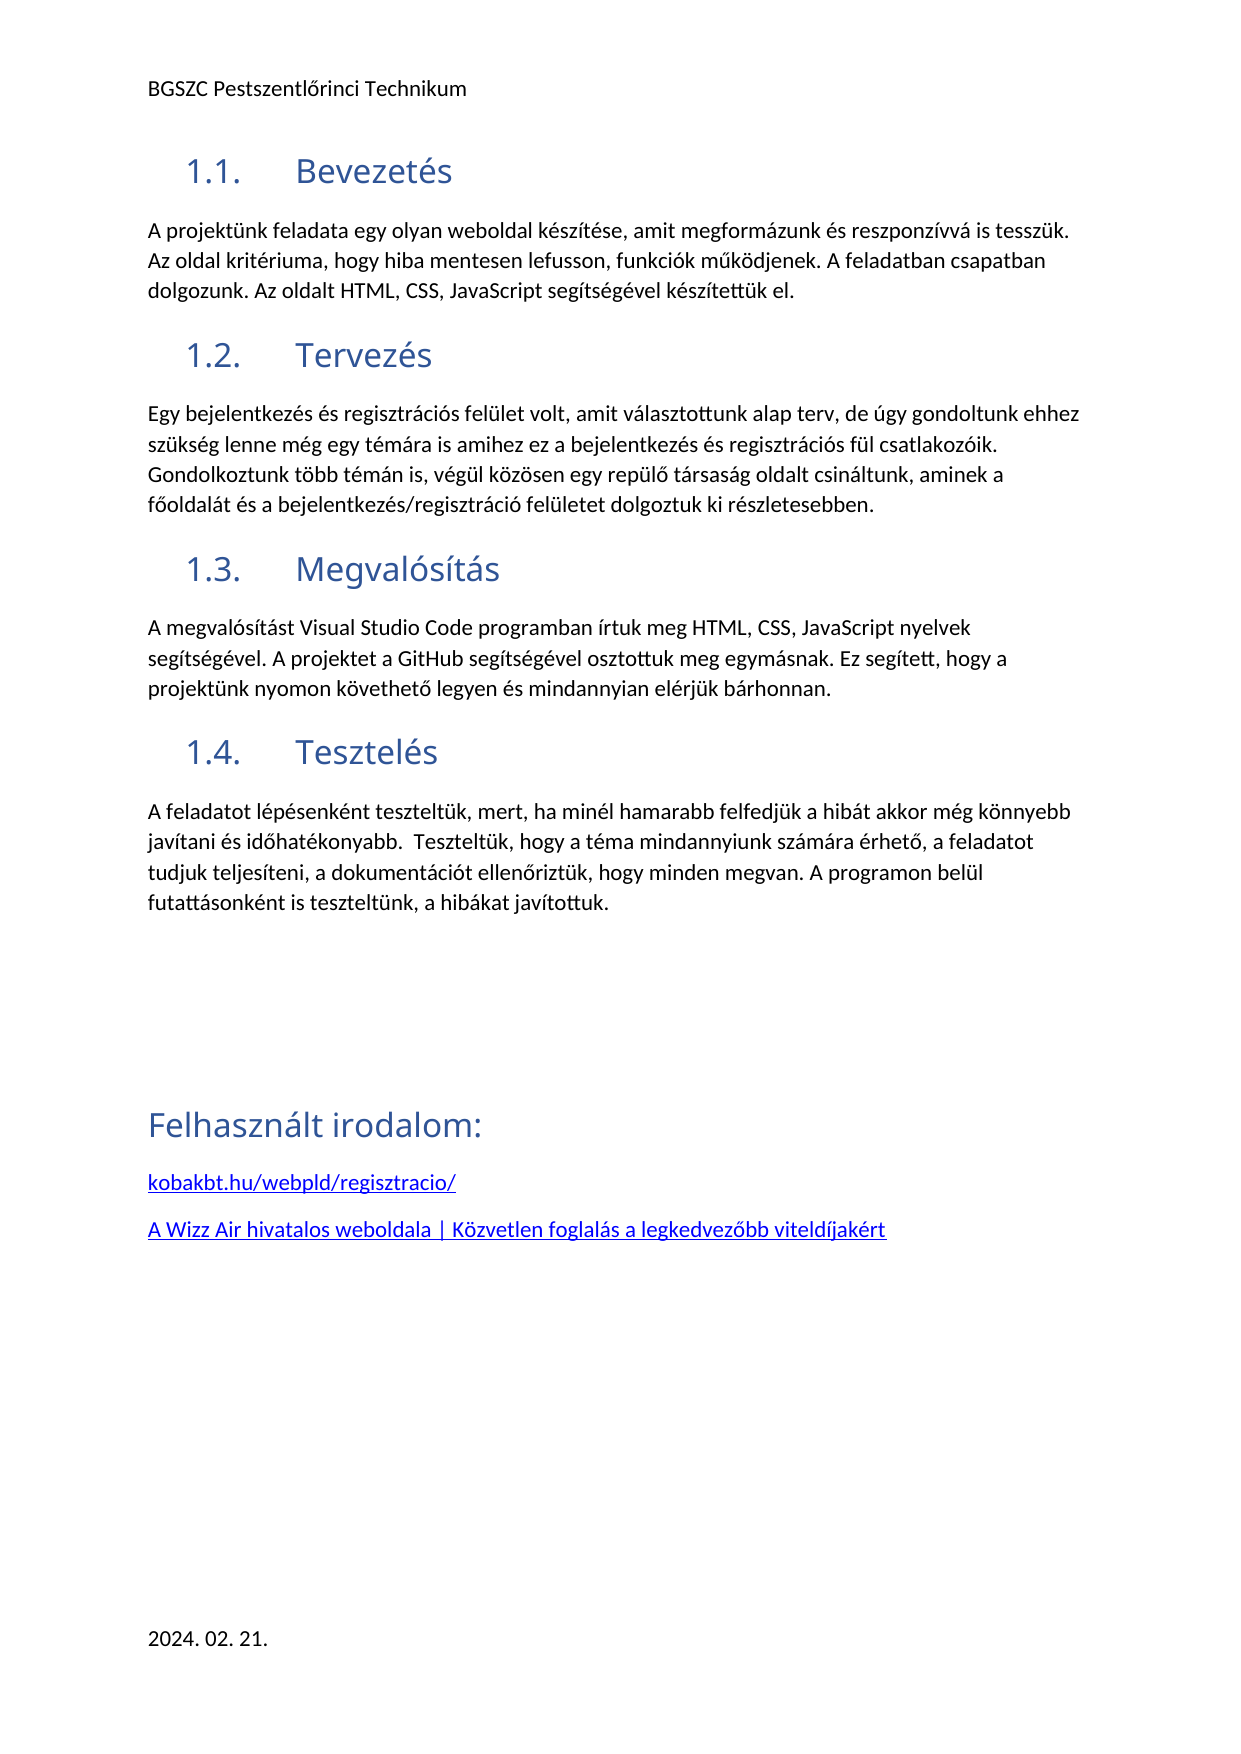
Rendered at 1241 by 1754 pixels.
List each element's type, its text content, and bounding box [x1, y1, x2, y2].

subtitle Tervezés [185, 331, 1093, 377]
text A Wizz Air hivatalos weboldala | Közvetlen foglalás a legkedvezőbb viteldíjakért [148, 1215, 1093, 1243]
text A megvalósítást Visual Studio Code programban írtuk meg HTML, CSS, JavaScript nyelvek segítségével. A projektet a GitHub segítségével osztottuk meg egymásnak. Ez segített, hogy a projektünk nyomon követhető legyen és mindannyian elérjük bárhonnan. [148, 613, 1093, 702]
subtitle Megvalósítás [185, 545, 1093, 591]
subtitle Bevezetés [185, 148, 1093, 193]
text Felhasznált irodalom: [148, 1102, 1093, 1148]
subtitle Tesztelés [185, 729, 1093, 774]
text Egy bejelentkezés és regisztrációs felület volt, amit választottunk alap terv, de úgy gondoltunk ehhez szükség lenne még egy témára is amihez ez a bejelentkezés és regisztrációs fül csatlakozóik. Gondolkoztunk több témán is, végül közösen egy repülő társaság oldalt csináltunk, aminek a főoldalát és a bejelentkezés/regisztráció felületet dolgoztuk ki részletesebben. [148, 399, 1093, 518]
text A projektünk feladata egy olyan weboldal készítése, amit megformázunk és reszponzívvá is tesszük. Az oldal kritériuma, hogy hiba mentesen lefusson, funkciók működjenek. A feladatban csapatban dolgozunk. Az oldalt HTML, CSS, JavaScript segítségével készítettük el. [148, 216, 1093, 304]
text A feladatot lépésenként teszteltük, mert, ha minél hamarabb felfedjük a hibát akkor még könnyebb javítani és időhatékonyabb. Teszteltük, hogy a téma mindannyiunk számára érhető, a feladatot tudjuk teljesíteni, a dokumentációt ellenőriztük, hogy minden megvan. A programon belül futattásonként is teszteltünk, a hibákat javítottuk. [148, 797, 1093, 916]
text kobakbt.hu/webpld/regisztracio/ [148, 1168, 1093, 1196]
